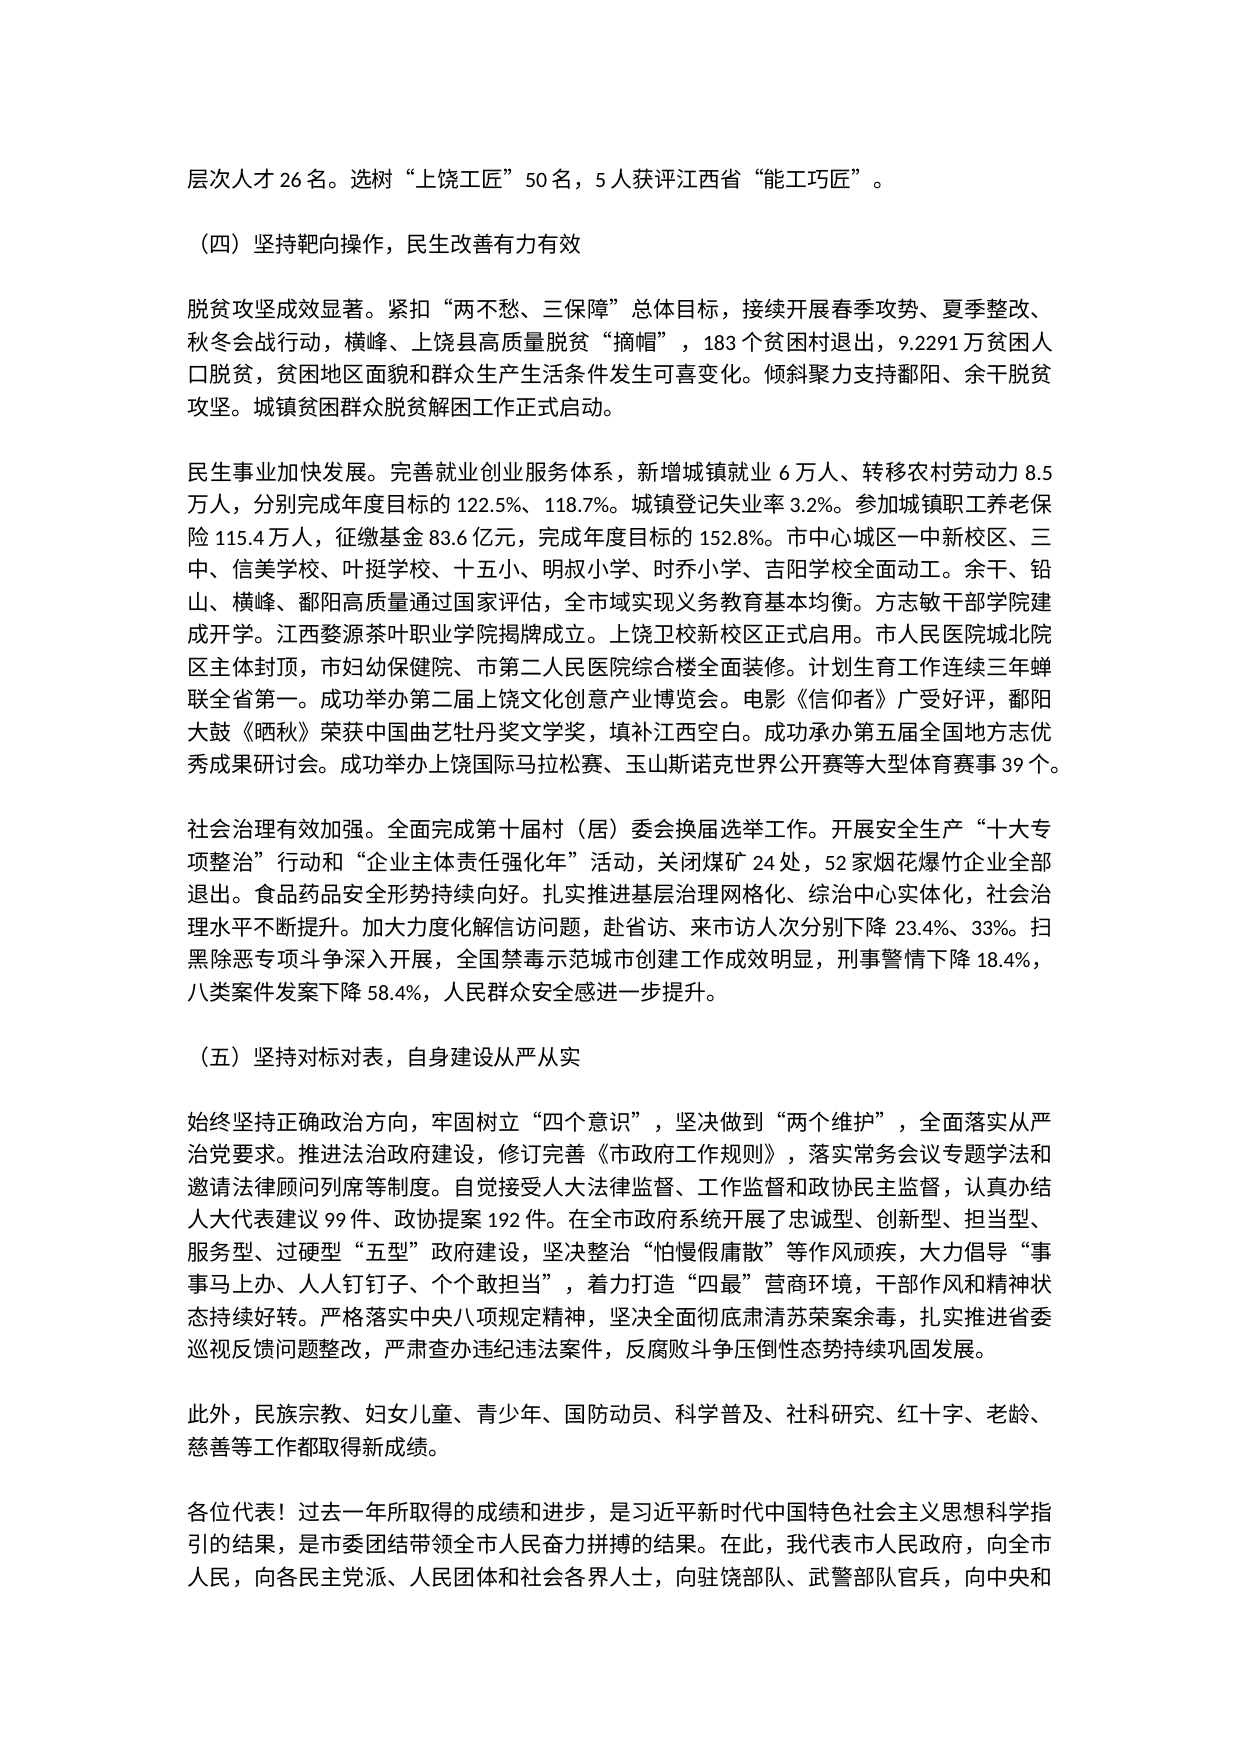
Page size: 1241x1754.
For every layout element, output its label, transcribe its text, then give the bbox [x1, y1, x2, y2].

text （五）坚持对标对表，自身建设从严从实 [187, 1039, 1053, 1072]
text 始终坚持正确政治方向，牢固树立“四个意识”，坚决做到“两个维护”，全面落实从严治党要求。推进法治政府建设，修订完善《市政府工作规则》，落实常务会议专题学法和邀请法律顾问列席等制度。自觉接受人大法律监督、工作监督和政协民主监督，认真办结人大代表建议99件、政协提案192件。在全市政府系统开展了忠诚型、创新型、担当型、服务型、过硬型“五型”政府建设，坚决整治“怕慢假庸散”等作风顽疾，大力倡导“事事马上办、人人钉钉子、个个敢担当”，着力打造“四最”营商环境，干部作风和精神状态持续好转。严格落实中央八项规定精神，坚决全面彻底肃清苏荣案余毒，扎实推进省委巡视反馈问题整改，严肃查办违纪违法案件，反腐败斗争压倒性态势持续巩固发展。 [187, 1104, 1053, 1364]
text 脱贫攻坚成效显著。紧扣“两不愁、三保障”总体目标，接续开展春季攻势、夏季整改、秋冬会战行动，横峰、上饶县高质量脱贫“摘帽”，183个贫困村退出，9.2291万贫困人口脱贫，贫困地区面貌和群众生产生活条件发生可喜变化。倾斜聚力支持鄱阳、余干脱贫攻坚。城镇贫困群众脱贫解困工作正式启动。 [187, 292, 1053, 422]
text 此外，民族宗教、妇女儿童、青少年、国防动员、科学普及、社科研究、红十字、老龄、慈善等工作都取得新成绩。 [187, 1397, 1053, 1462]
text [187, 162, 1053, 194]
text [187, 1494, 1053, 1592]
text 民生事业加快发展。完善就业创业服务体系，新增城镇就业6万人、转移农村劳动力8.5万人，分别完成年度目标的122.5%、118.7%。城镇登记失业率3.2%。参加城镇职工养老保险115.4万人，征缴基金83.6亿元，完成年度目标的152.8%。市中心城区一中新校区、三中、信美学校、叶挺学校、十五小、明叔小学、时乔小学、吉阳学校全面动工。余干、铅山、横峰、鄱阳高质量通过国家评估，全市域实现义务教育基本均衡。方志敏干部学院建成开学。江西婺源茶叶职业学院揭牌成立。上饶卫校新校区正式启用。市人民医院城北院区主体封顶，市妇幼保健院、市第二人民医院综合楼全面装修。计划生育工作连续三年蝉联全省第一。成功举办第二届上饶文化创意产业博览会。电影《信仰者》广受好评，鄱阳大鼓《晒秋》荣获中国曲艺牡丹奖文学奖，填补江西空白。成功承办第五届全国地方志优秀成果研讨会。成功举办上饶国际马拉松赛、玉山斯诺克世界公开赛等大型体育赛事39个。 [187, 454, 1053, 779]
text 社会治理有效加强。全面完成第十届村（居）委会换届选举工作。开展安全生产“十大专项整治”行动和“企业主体责任强化年”活动，关闭煤矿24处，52家烟花爆竹企业全部退出。食品药品安全形势持续向好。扎实推进基层治理网格化、综治中心实体化，社会治理水平不断提升。加大力度化解信访问题，赴省访、来市访人次分别下降23.4%、33%。扫黑除恶专项斗争深入开展，全国禁毒示范城市创建工作成效明显，刑事警情下降18.4%，八类案件发案下降58.4%，人民群众安全感进一步提升。 [187, 812, 1053, 1007]
text （四）坚持靶向操作，民生改善有力有效 [187, 227, 1053, 259]
